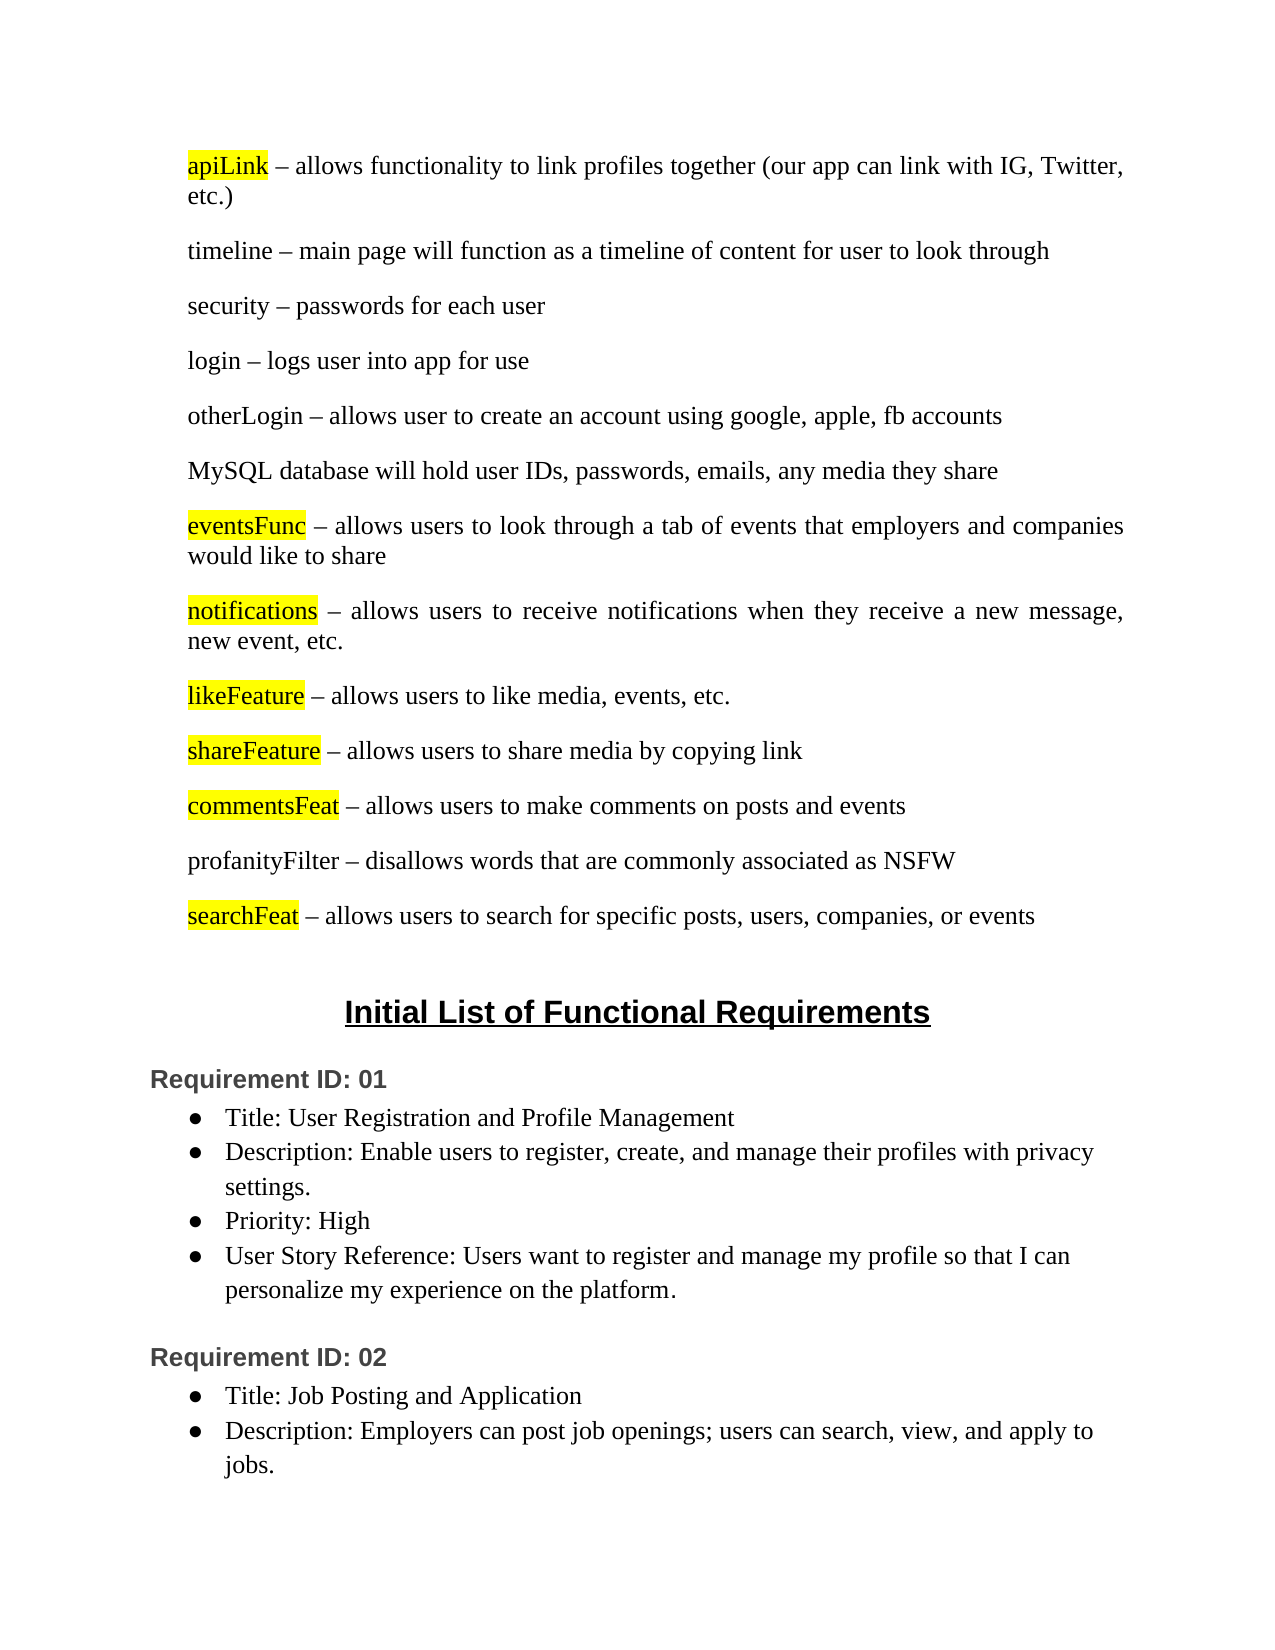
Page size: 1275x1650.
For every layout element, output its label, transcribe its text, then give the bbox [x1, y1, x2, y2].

text eventsFunc – allows users to look through a tab of events that employers and companies would like to share [187, 510, 1125, 570]
list Title: Job Posting and Application [187, 1380, 1125, 1410]
text otherLogin – allows user to create an account using google, apple, fb accounts [187, 400, 1125, 430]
text likeFeature – allows users to like media, events, etc. [305, 680, 1125, 710]
text profanityFilter – disallows words that are commonly associated as NSFW [187, 845, 1125, 875]
text commentsFeat – allows users to make comments on posts and events [339, 790, 1125, 820]
list User Story Reference: Users want to register and manage my profile so that I can personalize my experience on the platform. [187, 1240, 1125, 1304]
list Description: Enable users to register, create, and manage their profiles with privacy settings. [187, 1136, 1125, 1201]
list Title: User Registration and Profile Management [187, 1102, 1125, 1132]
text login – logs user into app for use [187, 345, 1125, 375]
text notifications – allows users to receive notifications when they receive a new message, new event, etc. [187, 595, 1125, 655]
text timeline – main page will function as a timeline of content for user to look through [187, 235, 1125, 265]
text apiLink – allows functionality to link profiles together (our app can link with IG, Twitter, etc.) [187, 150, 1125, 210]
text security – passwords for each user [187, 290, 1125, 320]
subtitle Requirement ID: 02 [150, 1342, 1125, 1372]
text searchFeat – allows users to search for specific posts, users, companies, or events [299, 900, 1125, 930]
subtitle Requirement ID: 01 [150, 1064, 1125, 1093]
text shareFeature – allows users to share media by copying link [321, 735, 1125, 765]
text Initial List of Functional Requirements [150, 993, 1125, 1030]
text MySQL database will hold user IDs, passwords, emails, any media they share [187, 455, 1125, 485]
list Description: Employers can post job openings; users can search, view, and apply to jobs. [187, 1415, 1125, 1479]
list Priority: High [187, 1205, 1125, 1235]
